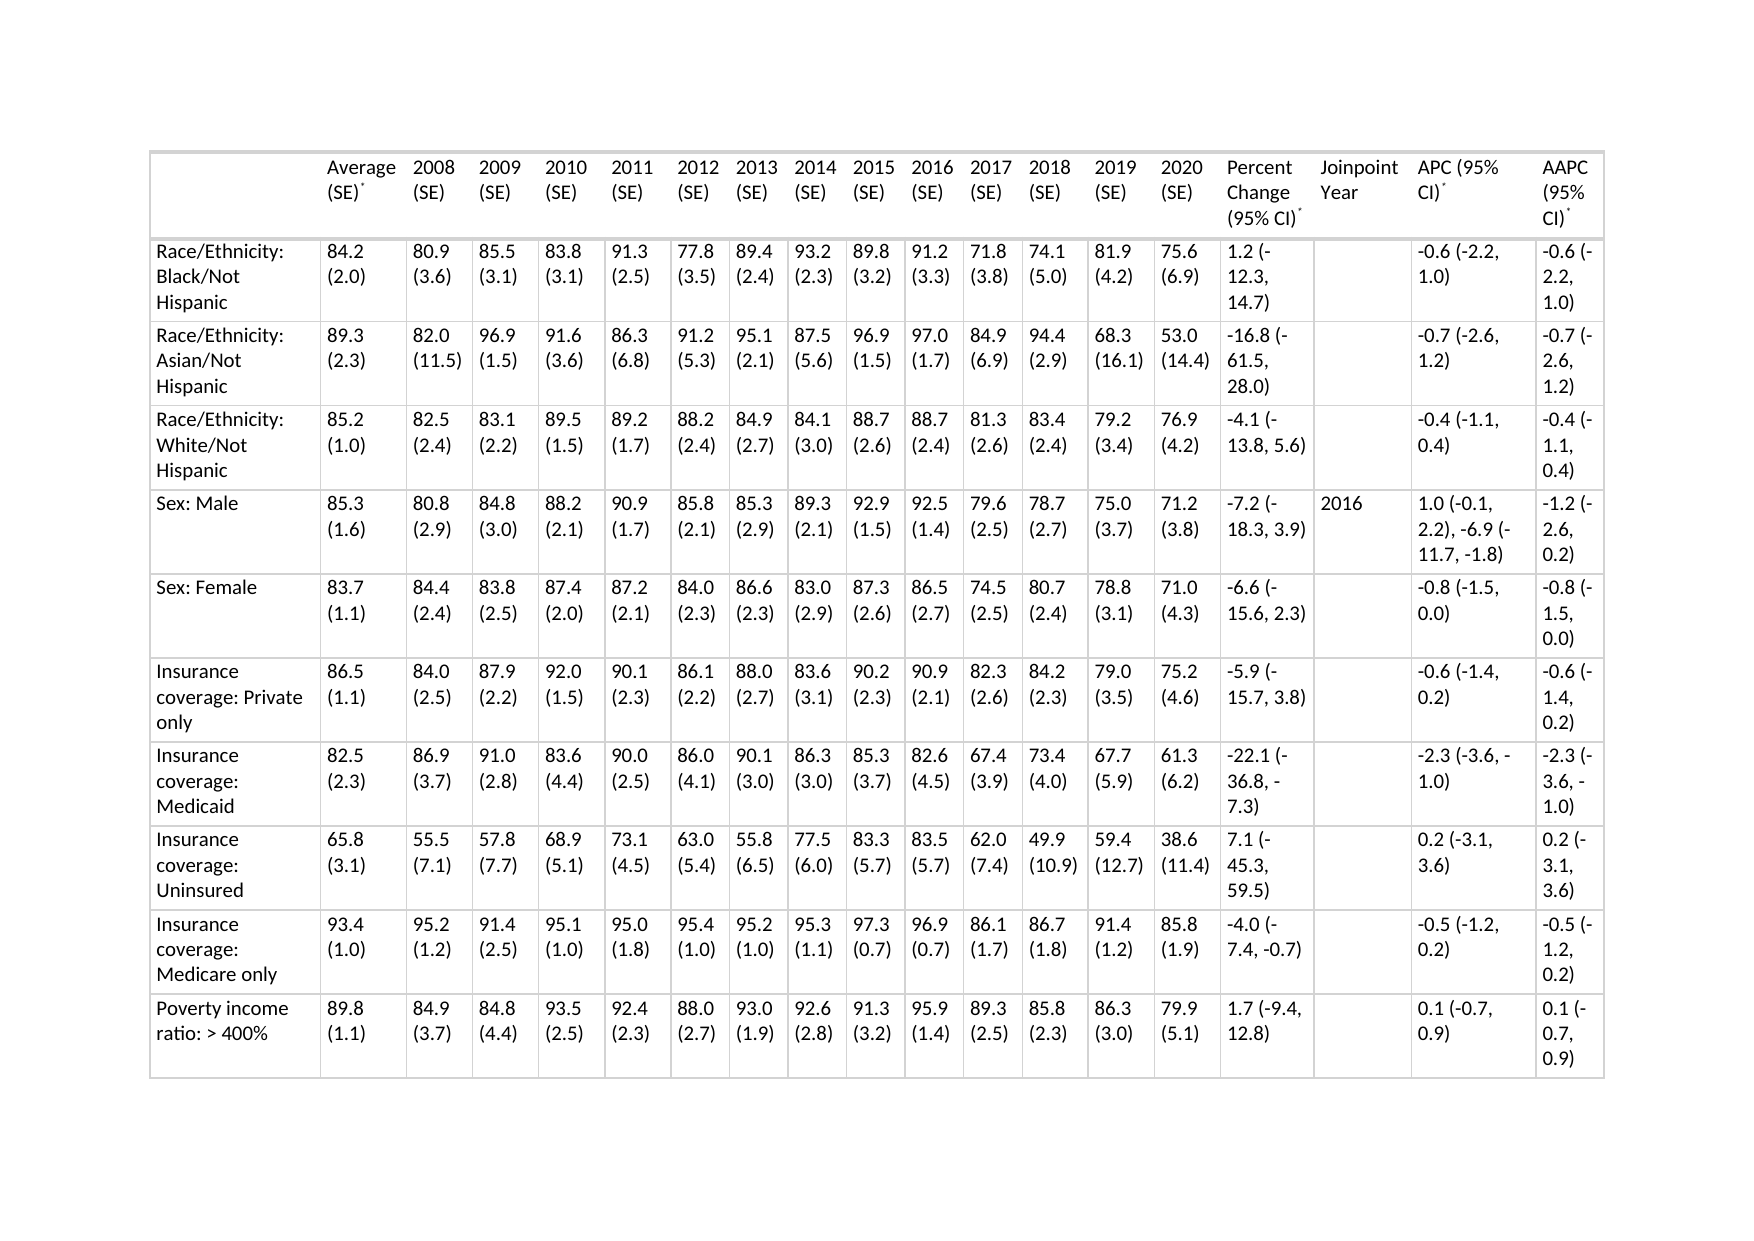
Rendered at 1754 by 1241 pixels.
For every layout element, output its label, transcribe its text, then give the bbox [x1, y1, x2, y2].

table_cell 90.1 (2.3) [606, 659, 670, 741]
table_cell -6.6 (-15.6, 2.3) [1221, 575, 1313, 657]
table_cell 1.7 (-9.4, 12.8) [1221, 995, 1313, 1077]
table_cell 87.3 (2.6) [847, 575, 904, 657]
table_header 2019 (SE) [1088, 154, 1154, 237]
table_cell 89.3 (2.5) [964, 995, 1022, 1077]
table_cell 91.4 (2.5) [473, 911, 538, 993]
table_cell -22.1 (-36.8, -7.3) [1221, 743, 1313, 825]
table_cell 92.5 (1.4) [906, 491, 963, 573]
table_cell 0.1 (-0.7, 0.9) [1412, 995, 1535, 1077]
table_cell 85.8 (2.1) [672, 491, 729, 573]
table_cell 55.5 (7.1) [407, 827, 472, 909]
table_cell 95.9 (1.4) [906, 995, 963, 1077]
table_cell 89.5 (1.5) [539, 406, 604, 489]
table_cell 93.4 (1.0) [321, 911, 406, 993]
table_cell 0.2 (-3.1, 3.6) [1412, 827, 1535, 909]
table_cell 55.8 (6.5) [730, 827, 787, 909]
table_cell 96.9 (1.5) [473, 322, 538, 405]
table_cell 88.7 (2.4) [906, 406, 963, 489]
table_cell 75.2 (4.6) [1155, 659, 1220, 741]
table_cell Sex: Male [151, 491, 320, 573]
table_cell 84.0 (2.3) [672, 575, 729, 657]
table_cell 83.8 (2.5) [473, 575, 538, 657]
table_header 2009 (SE) [473, 154, 538, 237]
table_cell 95.1 (1.0) [539, 911, 604, 993]
table_cell 67.7 (5.9) [1089, 743, 1154, 825]
table_cell [1315, 241, 1411, 321]
table_cell 89.4 (2.4) [730, 241, 787, 321]
table_cell 85.3 (2.9) [730, 491, 787, 573]
table_cell -4.0 (-7.4, -0.7) [1221, 911, 1313, 993]
table_cell 86.3 (3.0) [789, 743, 846, 825]
table_cell 7.1 (-45.3, 59.5) [1221, 827, 1313, 909]
table_cell 86.9 (3.7) [407, 743, 472, 825]
table_cell 82.3 (2.6) [964, 659, 1022, 741]
table_cell 1.2 (-12.3, 14.7) [1221, 241, 1313, 321]
table_cell 81.3 (2.6) [964, 406, 1022, 489]
table_cell 91.3 (3.2) [847, 995, 904, 1077]
table_cell 86.6 (2.3) [730, 575, 787, 657]
table_cell -0.6 (-2.2, 1.0) [1412, 241, 1535, 321]
table_cell -0.8 (-1.5, 0.0) [1537, 575, 1603, 657]
table_cell [1315, 743, 1411, 825]
table_cell -2.3 (-3.6, -1.0) [1537, 743, 1603, 825]
table_header 2015 (SE) [846, 154, 905, 237]
table_cell 92.6 (2.8) [789, 995, 846, 1077]
table_cell [1315, 995, 1411, 1077]
table_cell 85.3 (1.6) [321, 491, 406, 573]
table_cell Race/Ethnicity: Black/Not Hispanic [151, 241, 320, 321]
table_header 2016 (SE) [905, 154, 963, 237]
table_cell 97.0 (1.7) [906, 322, 963, 405]
table_cell [1315, 827, 1411, 909]
table_cell 86.5 (2.7) [906, 575, 963, 657]
table_cell -7.2 (-18.3, 3.9) [1221, 491, 1313, 573]
table_cell 84.0 (2.5) [407, 659, 472, 741]
table_cell 87.9 (2.2) [473, 659, 538, 741]
table_cell 83.3 (5.7) [847, 827, 904, 909]
table_cell -2.3 (-3.6, -1.0) [1412, 743, 1535, 825]
table_cell 95.2 (1.2) [407, 911, 472, 993]
table_cell 90.9 (2.1) [906, 659, 963, 741]
table_cell 80.8 (2.9) [407, 491, 472, 573]
table_cell 57.8 (7.7) [473, 827, 538, 909]
table_cell 94.4 (2.9) [1023, 322, 1087, 405]
table_cell 87.4 (2.0) [539, 575, 604, 657]
table_cell 86.1 (2.2) [672, 659, 729, 741]
table_cell 85.8 (1.9) [1155, 911, 1220, 993]
table_cell -4.1 (-13.8, 5.6) [1221, 406, 1313, 489]
table_cell 79.2 (3.4) [1089, 406, 1154, 489]
table_header 2018 (SE) [1022, 154, 1088, 237]
table_cell -0.5 (-1.2, 0.2) [1537, 911, 1603, 993]
table_cell 75.0 (3.7) [1089, 491, 1154, 573]
table_cell -0.4 (-1.1, 0.4) [1412, 406, 1535, 489]
table_cell 93.5 (2.5) [539, 995, 604, 1077]
table_cell -0.6 (-1.4, 0.2) [1412, 659, 1535, 741]
table_cell 84.9 (2.7) [730, 406, 787, 489]
table_cell 71.0 (4.3) [1155, 575, 1220, 657]
table_cell 67.4 (3.9) [964, 743, 1022, 825]
table_cell 82.5 (2.3) [321, 743, 406, 825]
table_cell 86.7 (1.8) [1023, 911, 1087, 993]
table_cell 83.6 (3.1) [789, 659, 846, 741]
table_cell 88.2 (2.1) [539, 491, 604, 573]
table_header 2017 (SE) [964, 154, 1022, 237]
table_header 2014 (SE) [788, 154, 846, 237]
table_cell -0.6 (-1.4, 0.2) [1537, 659, 1603, 741]
table_cell 90.0 (2.5) [606, 743, 670, 825]
table_cell -0.5 (-1.2, 0.2) [1412, 911, 1535, 993]
table_cell Insurance coverage: Medicare only [151, 911, 320, 993]
table_cell 93.2 (2.3) [789, 241, 846, 321]
table_cell 93.0 (1.9) [730, 995, 787, 1077]
table_cell 88.0 (2.7) [672, 995, 729, 1077]
table_cell 90.1 (3.0) [730, 743, 787, 825]
table_cell 95.4 (1.0) [672, 911, 729, 993]
table_cell 89.8 (3.2) [847, 241, 904, 321]
table_header Joinpoint Year [1314, 154, 1411, 237]
table_cell 85.2 (1.0) [321, 406, 406, 489]
table_cell 79.9 (5.1) [1155, 995, 1220, 1077]
table_cell 90.2 (2.3) [847, 659, 904, 741]
table_cell 95.3 (1.1) [789, 911, 846, 993]
table_cell 74.5 (2.5) [964, 575, 1022, 657]
table_cell 82.6 (4.5) [906, 743, 963, 825]
table_cell 88.7 (2.6) [847, 406, 904, 489]
table_cell Insurance coverage: Private only [151, 659, 320, 741]
table_header 2011 (SE) [605, 154, 671, 237]
table_cell 83.4 (2.4) [1023, 406, 1087, 489]
table_cell 82.0 (11.5) [407, 322, 472, 405]
table_header 2020 (SE) [1154, 154, 1221, 237]
table_cell Race/Ethnicity: White/Not Hispanic [151, 406, 320, 489]
table_cell 84.2 (2.3) [1023, 659, 1087, 741]
table_cell 89.3 (2.3) [321, 322, 406, 405]
table_header 2012 (SE) [671, 154, 729, 237]
table_cell 53.0 (14.4) [1155, 322, 1220, 405]
table_cell -0.7 (-2.6, 1.2) [1537, 322, 1603, 405]
table_cell 97.3 (0.7) [847, 911, 904, 993]
table_cell 91.4 (1.2) [1089, 911, 1154, 993]
table_header APC (95% CI)* [1411, 154, 1536, 237]
table_cell [1315, 911, 1411, 993]
table_cell [1315, 406, 1411, 489]
table_cell 78.7 (2.7) [1023, 491, 1087, 573]
table_cell -1.2 (-2.6, 0.2) [1537, 491, 1603, 573]
table_header 2008 (SE) [406, 154, 472, 237]
table_cell 86.5 (1.1) [321, 659, 406, 741]
table_cell 92.4 (2.3) [606, 995, 670, 1077]
table_cell 68.3 (16.1) [1089, 322, 1154, 405]
table_cell 84.9 (6.9) [964, 322, 1022, 405]
table_cell 85.3 (3.7) [847, 743, 904, 825]
table_header Percent Change (95% CI)* [1221, 154, 1314, 237]
table_cell 83.8 (3.1) [539, 241, 604, 321]
table_cell 77.8 (3.5) [672, 241, 729, 321]
table_cell 75.6 (6.9) [1155, 241, 1220, 321]
table_cell -0.6 (-2.2, 1.0) [1537, 241, 1603, 321]
table_cell 87.5 (5.6) [789, 322, 846, 405]
table_cell 89.3 (2.1) [789, 491, 846, 573]
table_cell 1.0 (-0.1, 2.2), -6.9 (-11.7, -1.8) [1412, 491, 1535, 573]
table_cell 91.3 (2.5) [606, 241, 670, 321]
table_cell 84.2 (2.0) [321, 241, 406, 321]
table_cell -0.7 (-2.6, 1.2) [1412, 322, 1535, 405]
table_cell 92.0 (1.5) [539, 659, 604, 741]
table_cell 90.9 (1.7) [606, 491, 670, 573]
table_cell 38.6 (11.4) [1155, 827, 1220, 909]
table_cell 84.8 (3.0) [473, 491, 538, 573]
table_cell Sex: Female [151, 575, 320, 657]
table_cell 82.5 (2.4) [407, 406, 472, 489]
table_cell 80.7 (2.4) [1023, 575, 1087, 657]
table_cell 63.0 (5.4) [672, 827, 729, 909]
table_cell Insurance coverage: Medicaid [151, 743, 320, 825]
table_cell 84.9 (3.7) [407, 995, 472, 1077]
table_cell 86.1 (1.7) [964, 911, 1022, 993]
table_cell 86.3 (6.8) [606, 322, 670, 405]
table_cell 95.0 (1.8) [606, 911, 670, 993]
table_cell 49.9 (10.9) [1023, 827, 1087, 909]
table_cell 96.9 (1.5) [847, 322, 904, 405]
table_header Average (SE)* [321, 154, 406, 237]
table_cell 65.8 (3.1) [321, 827, 406, 909]
table_cell 86.0 (4.1) [672, 743, 729, 825]
table_cell 61.3 (6.2) [1155, 743, 1220, 825]
table_cell 83.0 (2.9) [789, 575, 846, 657]
table_cell -5.9 (-15.7, 3.8) [1221, 659, 1313, 741]
table_header [151, 154, 321, 237]
table_cell 76.9 (4.2) [1155, 406, 1220, 489]
table_cell 0.1 (-0.7, 0.9) [1537, 995, 1603, 1077]
table_cell 89.8 (1.1) [321, 995, 406, 1077]
table_cell 71.2 (3.8) [1155, 491, 1220, 573]
table_cell -0.4 (-1.1, 0.4) [1537, 406, 1603, 489]
table_cell 83.6 (4.4) [539, 743, 604, 825]
table_cell 84.8 (4.4) [473, 995, 538, 1077]
table_cell 91.0 (2.8) [473, 743, 538, 825]
table_cell 2016 [1315, 491, 1411, 573]
table_cell Race/Ethnicity: Asian/Not Hispanic [151, 322, 320, 405]
table_cell 96.9 (0.7) [906, 911, 963, 993]
table_header 2013 (SE) [729, 154, 788, 237]
table_header AAPC (95% CI)* [1536, 154, 1603, 237]
table_cell 91.2 (5.3) [672, 322, 729, 405]
table_cell 84.4 (2.4) [407, 575, 472, 657]
table_header 2010 (SE) [539, 154, 605, 237]
table_cell 81.9 (4.2) [1089, 241, 1154, 321]
table_cell 85.8 (2.3) [1023, 995, 1087, 1077]
table_cell 89.2 (1.7) [606, 406, 670, 489]
table_cell 95.2 (1.0) [730, 911, 787, 993]
table_cell [1315, 659, 1411, 741]
table_cell 83.5 (5.7) [906, 827, 963, 909]
table_cell 71.8 (3.8) [964, 241, 1022, 321]
table_cell 79.6 (2.5) [964, 491, 1022, 573]
table_cell 73.4 (4.0) [1023, 743, 1087, 825]
table_cell [1315, 575, 1411, 657]
table_cell 74.1 (5.0) [1023, 241, 1087, 321]
table_cell -16.8 (-61.5, 28.0) [1221, 322, 1313, 405]
table_cell 88.2 (2.4) [672, 406, 729, 489]
table_cell 80.9 (3.6) [407, 241, 472, 321]
table_cell 83.7 (1.1) [321, 575, 406, 657]
table_cell 62.0 (7.4) [964, 827, 1022, 909]
table_cell 73.1 (4.5) [606, 827, 670, 909]
table_cell 88.0 (2.7) [730, 659, 787, 741]
table_cell 95.1 (2.1) [730, 322, 787, 405]
table_cell 87.2 (2.1) [606, 575, 670, 657]
table_cell 0.2 (-3.1, 3.6) [1537, 827, 1603, 909]
table_cell [1315, 322, 1411, 405]
table_cell 78.8 (3.1) [1089, 575, 1154, 657]
table_cell 68.9 (5.1) [539, 827, 604, 909]
table_cell Insurance coverage: Uninsured [151, 827, 320, 909]
table_cell 86.3 (3.0) [1089, 995, 1154, 1077]
table_cell 77.5 (6.0) [789, 827, 846, 909]
table_cell 83.1 (2.2) [473, 406, 538, 489]
table_cell 91.6 (3.6) [539, 322, 604, 405]
table_cell Poverty income ratio: > 400% [151, 995, 320, 1077]
table_cell 91.2 (3.3) [906, 241, 963, 321]
table_cell 84.1 (3.0) [789, 406, 846, 489]
table_cell -0.8 (-1.5, 0.0) [1412, 575, 1535, 657]
table_cell 59.4 (12.7) [1089, 827, 1154, 909]
table_cell 79.0 (3.5) [1089, 659, 1154, 741]
table_cell 92.9 (1.5) [847, 491, 904, 573]
table_cell 85.5 (3.1) [473, 241, 538, 321]
